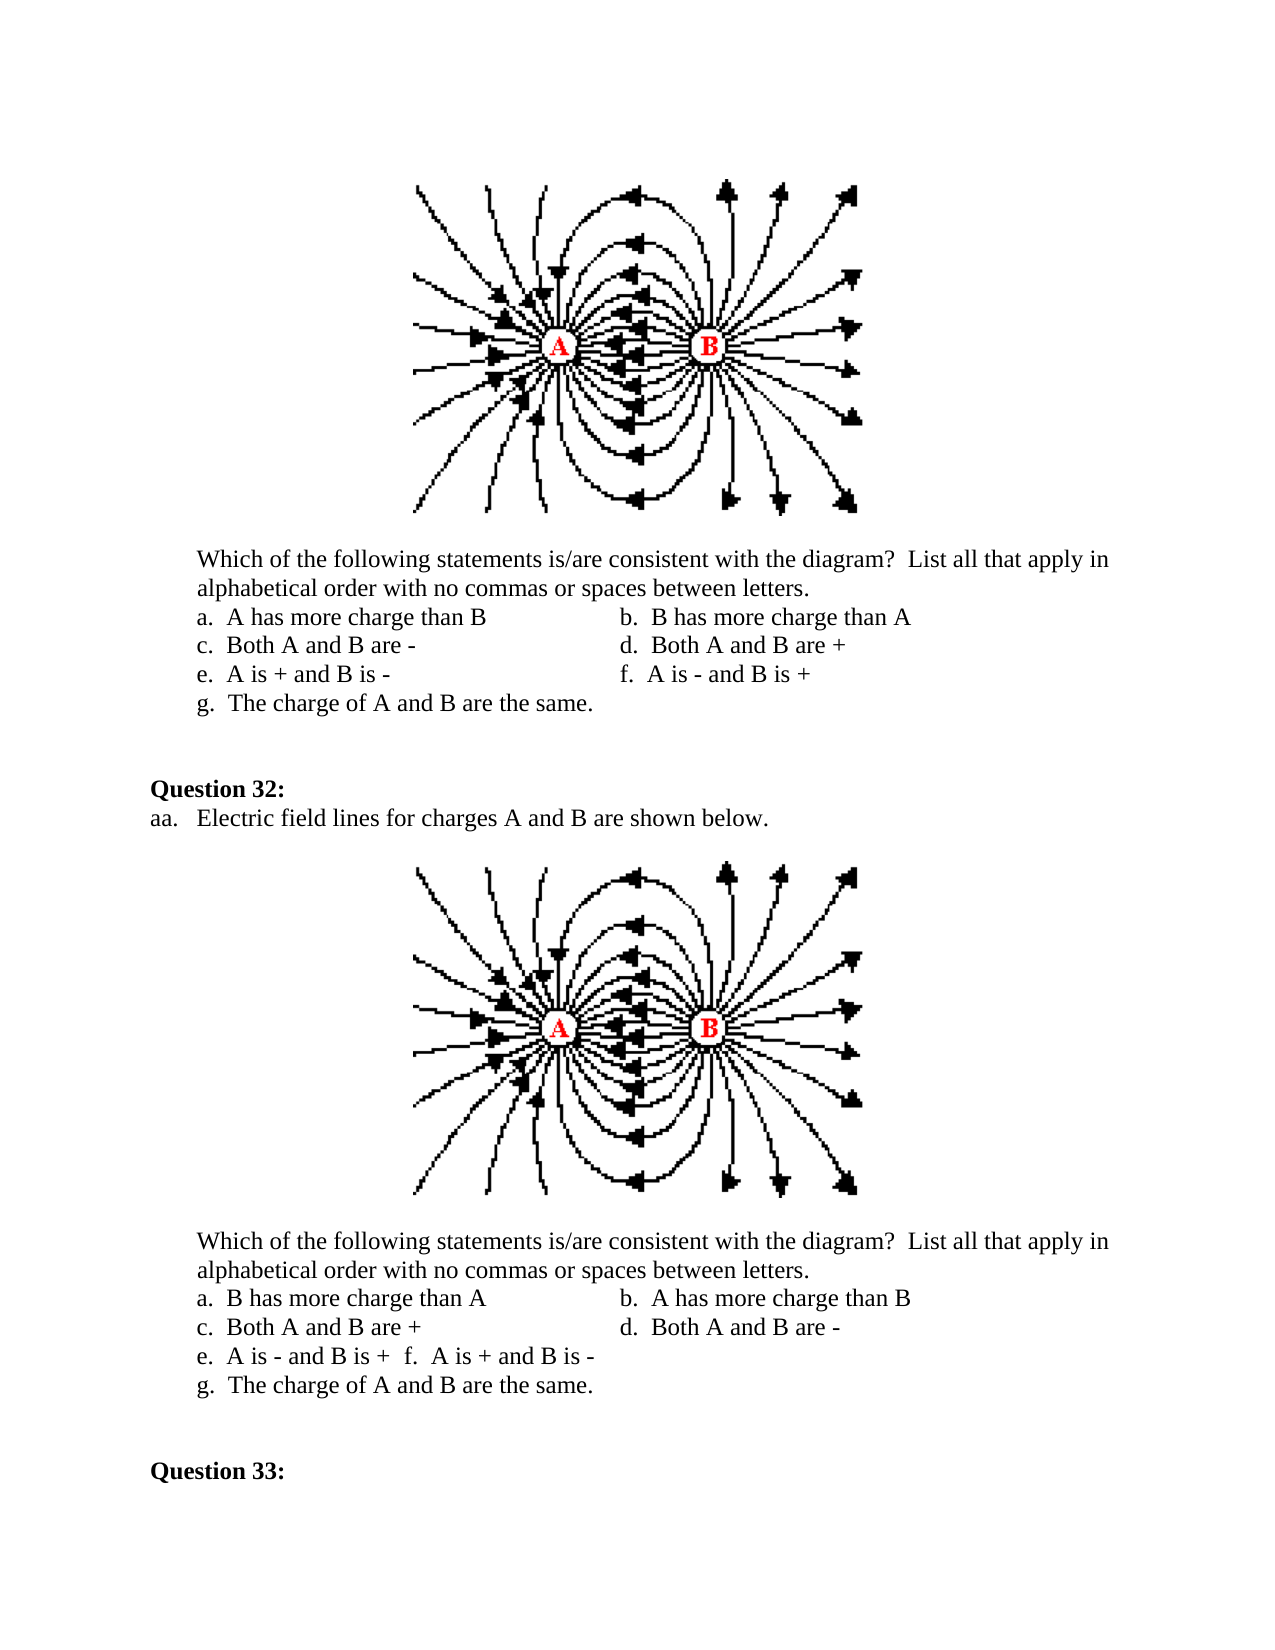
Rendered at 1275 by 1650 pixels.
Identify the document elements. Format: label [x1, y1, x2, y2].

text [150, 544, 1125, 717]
picture [412, 178, 863, 516]
picture [412, 860, 863, 1198]
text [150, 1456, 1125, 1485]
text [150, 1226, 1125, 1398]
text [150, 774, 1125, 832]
